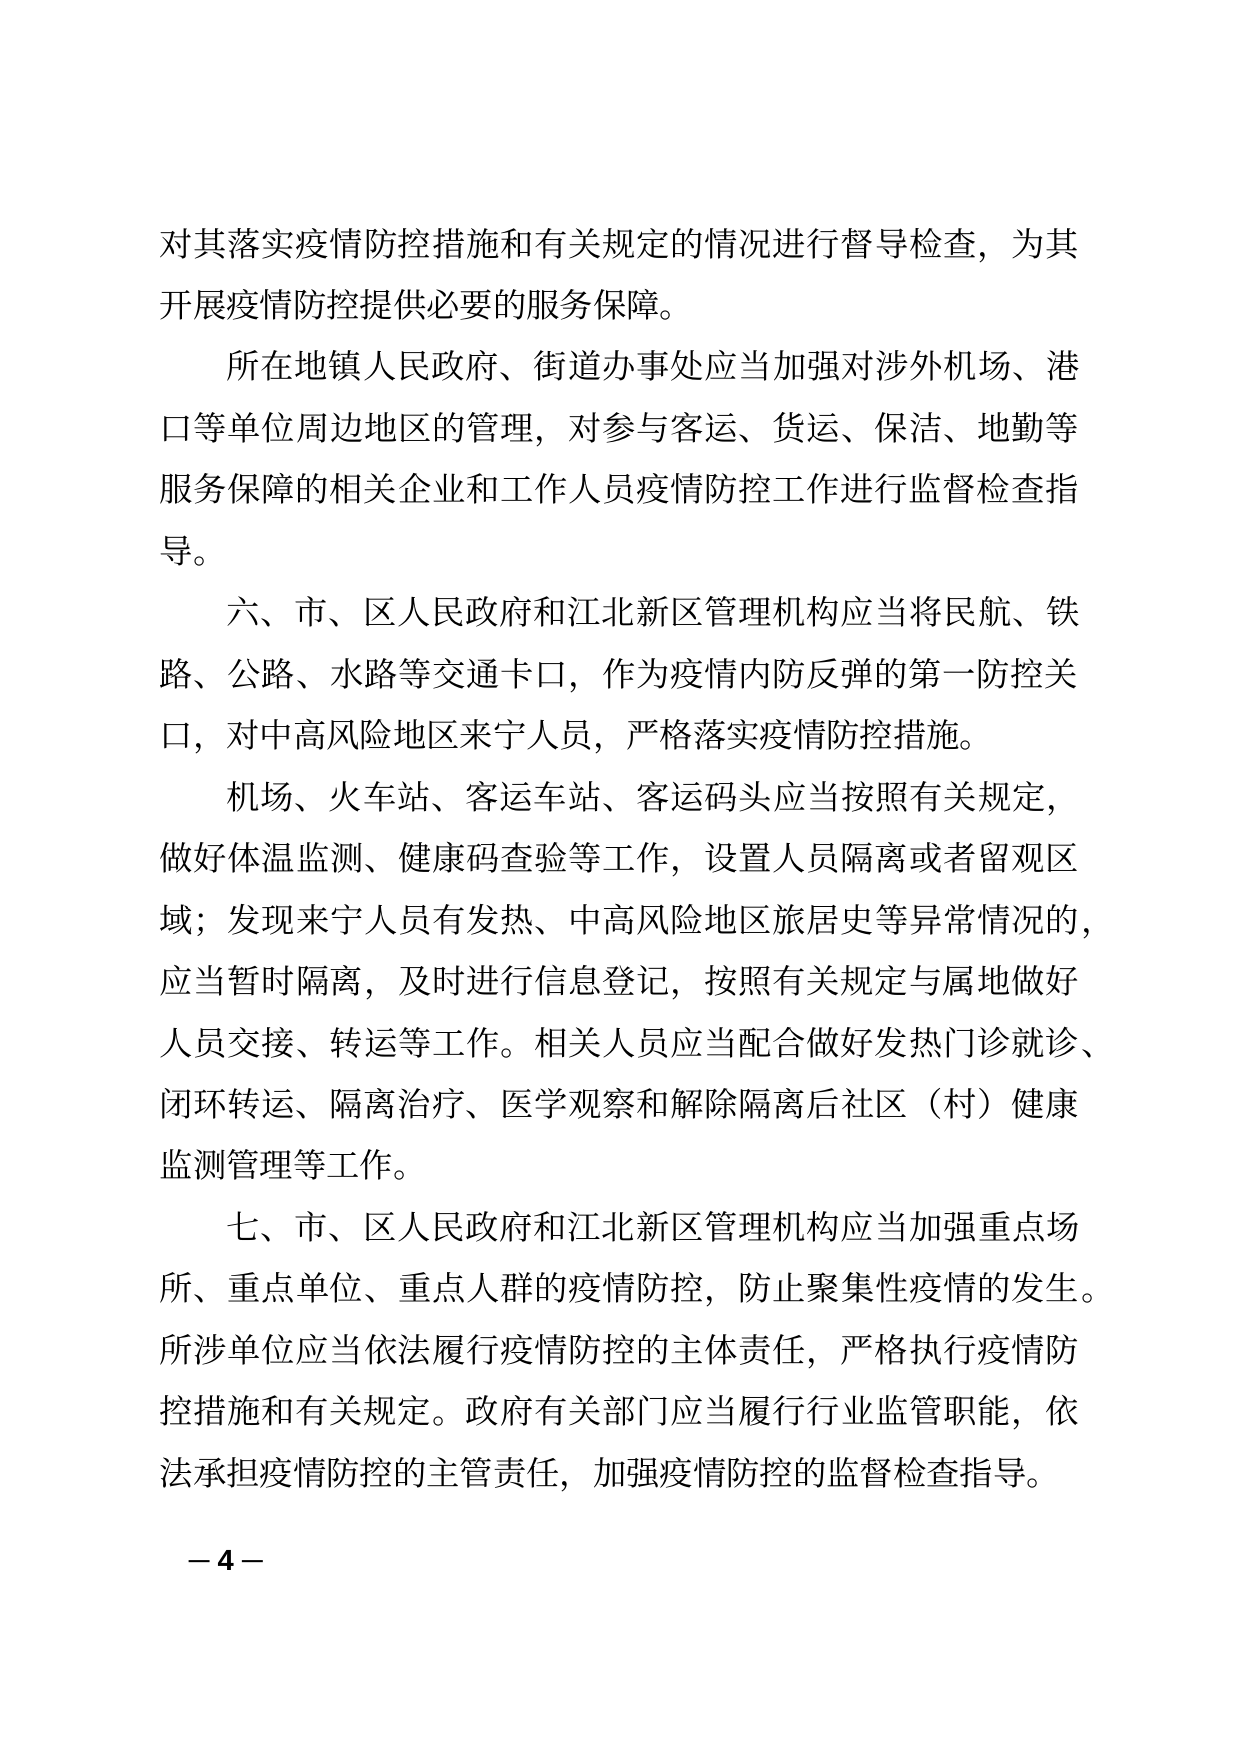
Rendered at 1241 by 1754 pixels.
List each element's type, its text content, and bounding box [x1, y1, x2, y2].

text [159, 207, 1081, 330]
text 机场、火车站、客运车站、客运码头应当按照有关规定，做好体温监测、健康码查验等工作，设置人员隔离或者留观区域；发现来宁人员有发热、中高风险地区旅居史等异常情况的，应当暂时隔离，及时进行信息登记，按照有关规定与属地做好人员交接、转运等工作。相关人员应当配合做好发热门诊就诊、闭环转运、隔离治疗、医学观察和解除隔离后社区（村）健康监测管理等工作。 [159, 760, 1081, 1190]
text 六、市、区人民政府和江北新区管理机构应当将民航、铁路、公路、水路等交通卡口，作为疫情内防反弹的第一防控关口，对中高风险地区来宁人员，严格落实疫情防控措施。 [159, 576, 1081, 760]
text 所在地镇人民政府、街道办事处应当加强对涉外机场、港口等单位周边地区的管理，对参与客运、货运、保洁、地勤等服务保障的相关企业和工作人员疫情防控工作进行监督检查指导。 [159, 330, 1081, 576]
text 七、市、区人民政府和江北新区管理机构应当加强重点场所、重点单位、重点人群的疫情防控，防止聚集性疫情的发生。所涉单位应当依法履行疫情防控的主体责任，严格执行疫情防控措施和有关规定。政府有关部门应当履行行业监管职能，依法承担疫情防控的主管责任，加强疫情防控的监督检查指导。 [159, 1190, 1081, 1497]
